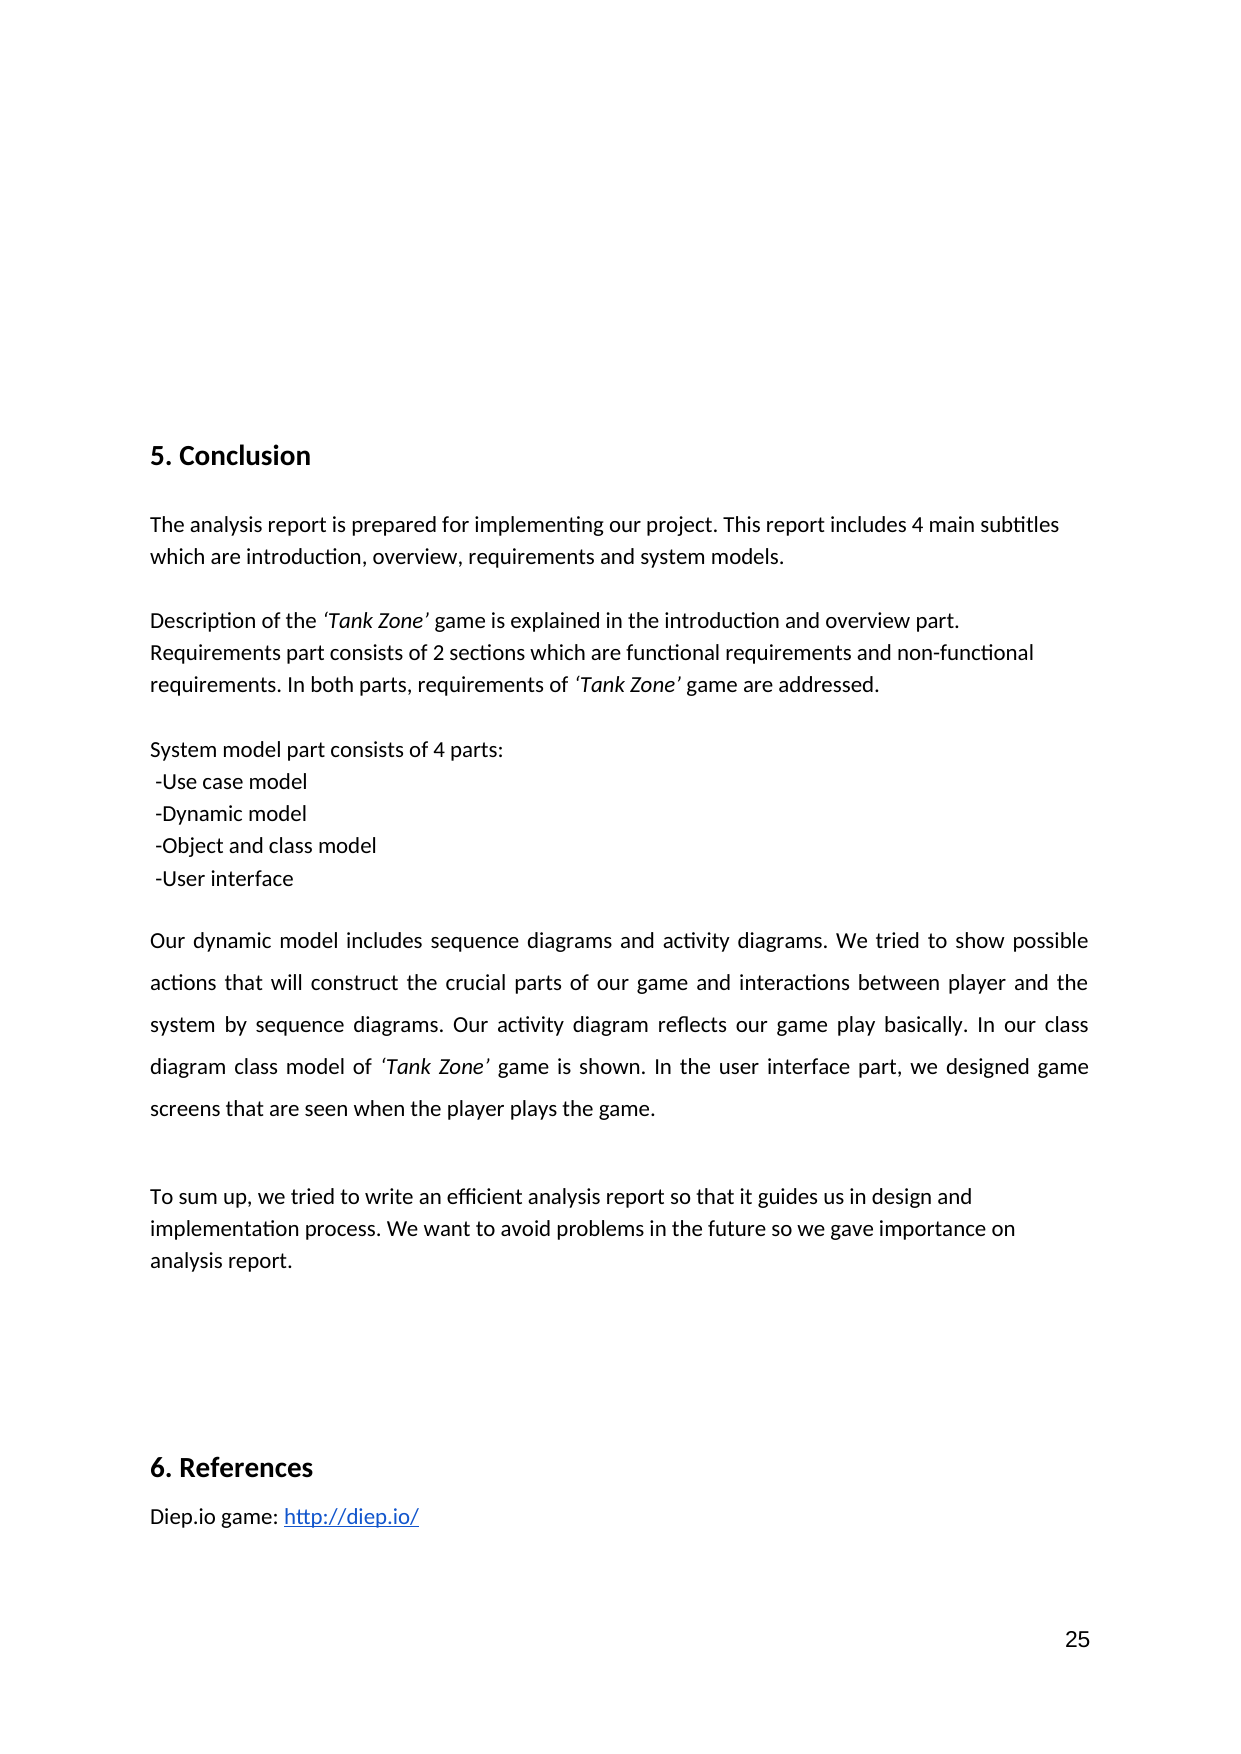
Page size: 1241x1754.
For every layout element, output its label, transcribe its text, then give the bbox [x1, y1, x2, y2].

text Diep.io game: http://diep.io/ [150, 1502, 1090, 1530]
text Description of the ‘Tank Zone’ game is explained in the introduction and overview part. Requirements part consists of 2 sections which are functional requirements and non-functional requirements. In both parts, requirements of ‘Tank Zone’ game are addressed. [150, 606, 1090, 699]
text -Use case model [150, 767, 1090, 795]
text -Dynamic model [150, 799, 1090, 827]
text System model part consists of 4 parts: [150, 735, 1090, 763]
text -User interface [150, 864, 1090, 892]
text -Object and class model [150, 832, 1090, 859]
text Our dynamic model includes sequence diagrams and activity diagrams. We tried to show possible actions that will construct the crucial parts of our game and interactions between player and the system by sequence diagrams. Our activity diagram reflects our game play basically. In our class diagram class model of ‘Tank Zone’ game is shown. In the user interface part, we designed game screens that are seen when the player plays the game. [150, 926, 1090, 1122]
text The analysis report is prepared for implementing our project. This report includes 4 main subtitles which are introduction, overview, requirements and system models. [150, 510, 1090, 570]
subtitle 6. References [150, 1449, 1090, 1485]
text 5. Conclusion [150, 437, 1090, 472]
text To sum up, we tried to write an efficient analysis report so that it guides us in design and implementation process. We want to avoid problems in the future so we gave importance on analysis report. [150, 1182, 1090, 1274]
